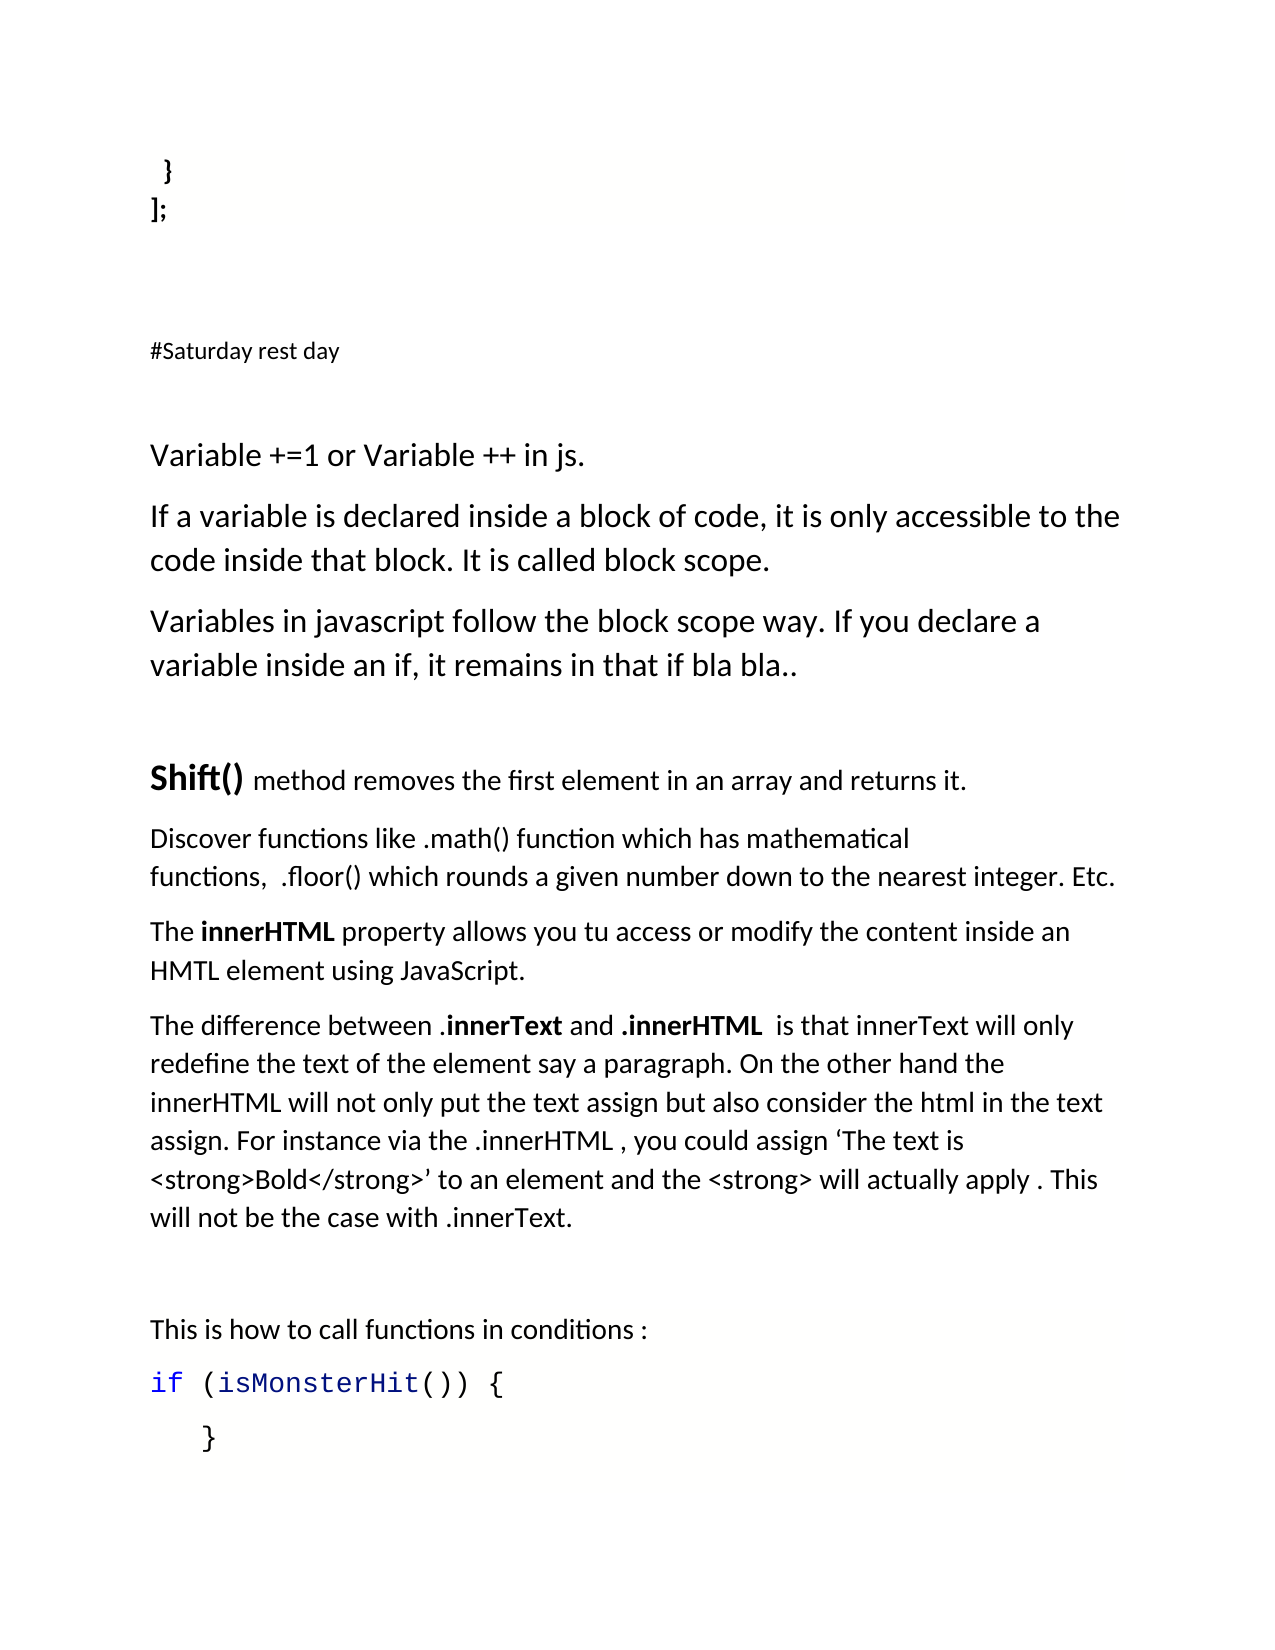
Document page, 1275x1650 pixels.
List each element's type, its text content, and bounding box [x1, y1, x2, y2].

text Shift() method removes the first element in an array and returns it. [150, 754, 1125, 799]
text The innerHTML property allows you tu access or modify the content inside an HMTL element using JavaScript. [150, 913, 1125, 987]
text Discover functions like .math() function which has mathematical functions, .floor() which rounds a given number down to the nearest integer. Etc. [150, 820, 1125, 894]
text } [150, 1418, 1125, 1455]
text #Saturday rest day [150, 335, 1125, 366]
text Variable +=1 or Variable ++ in js. [150, 434, 1125, 475]
text if (isMonsterHit()) { [150, 1363, 1125, 1401]
text Variables in javascript follow the block scope way. If you declare a variable inside an if, it remains in that if bla bla.. [150, 599, 1125, 684]
text This is how to call functions in conditions : [150, 1309, 1125, 1347]
text ]; [150, 187, 1125, 225]
text If a variable is declared inside a block of code, it is only accessible to the code inside that block. It is called block scope. [150, 495, 1125, 580]
text } [150, 150, 1125, 187]
